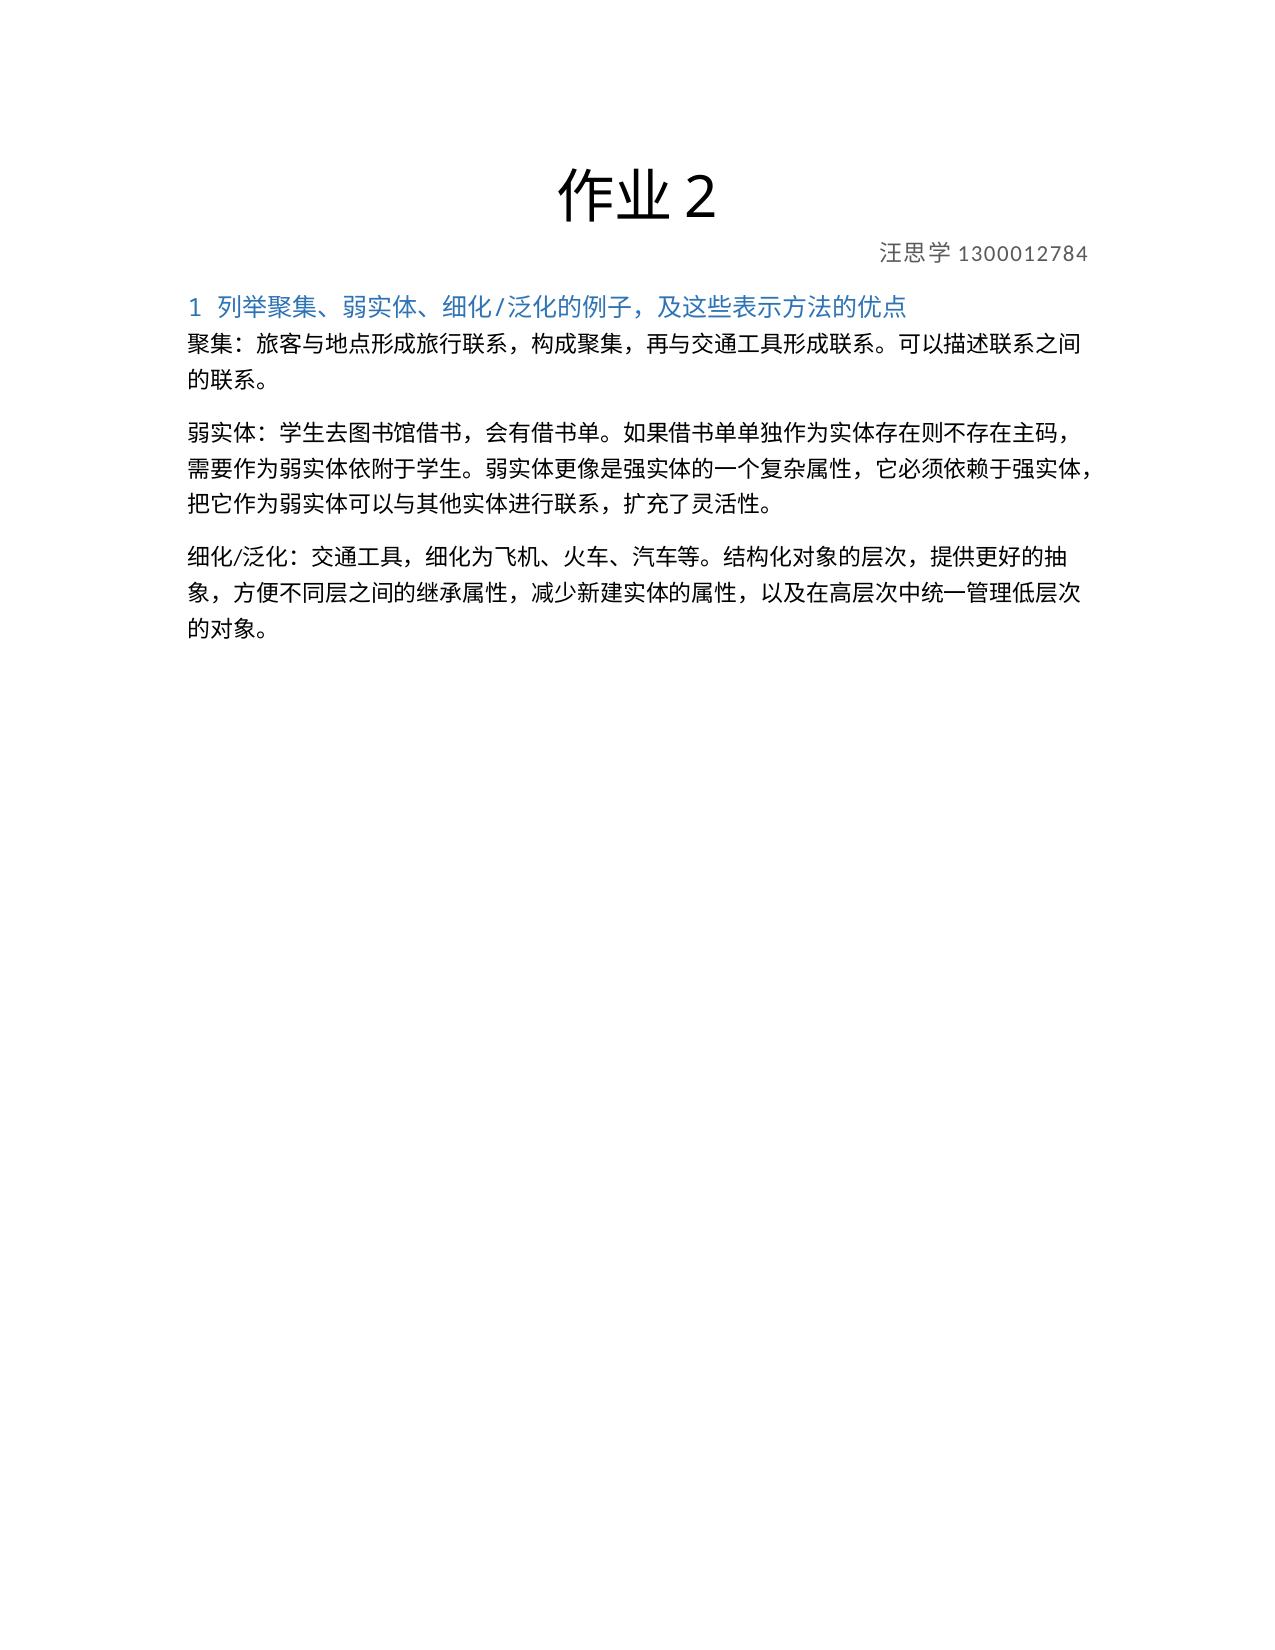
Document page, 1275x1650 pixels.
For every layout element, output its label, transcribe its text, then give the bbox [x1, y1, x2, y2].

text 细化/泛化：交通工具，细化为飞机、火车、汽车等。结构化对象的层次，提供更好的抽象，方便不同层之间的继承属性，减少新建实体的属性，以及在高层次中统一管理低层次的对象。 [187, 539, 1087, 644]
text 弱实体：学生去图书馆借书，会有借书单。如果借书单单独作为实体存在则不存在主码，需要作为弱实体依附于学生。弱实体更像是强实体的一个复杂属性，它必须依赖于强实体，把它作为弱实体可以与其他实体进行联系，扩充了灵活性。 [187, 415, 1087, 519]
subtitle 汪思学1300012784 [187, 235, 1087, 268]
subtitle 1 列举聚集、弱实体、细化/泛化的例子，及这些表示方法的优点 [187, 287, 1087, 323]
title 作业2 [187, 150, 1087, 235]
text 聚集：旅客与地点形成旅行联系，构成聚集，再与交通工具形成联系。可以描述联系之间的联系。 [187, 326, 1087, 395]
